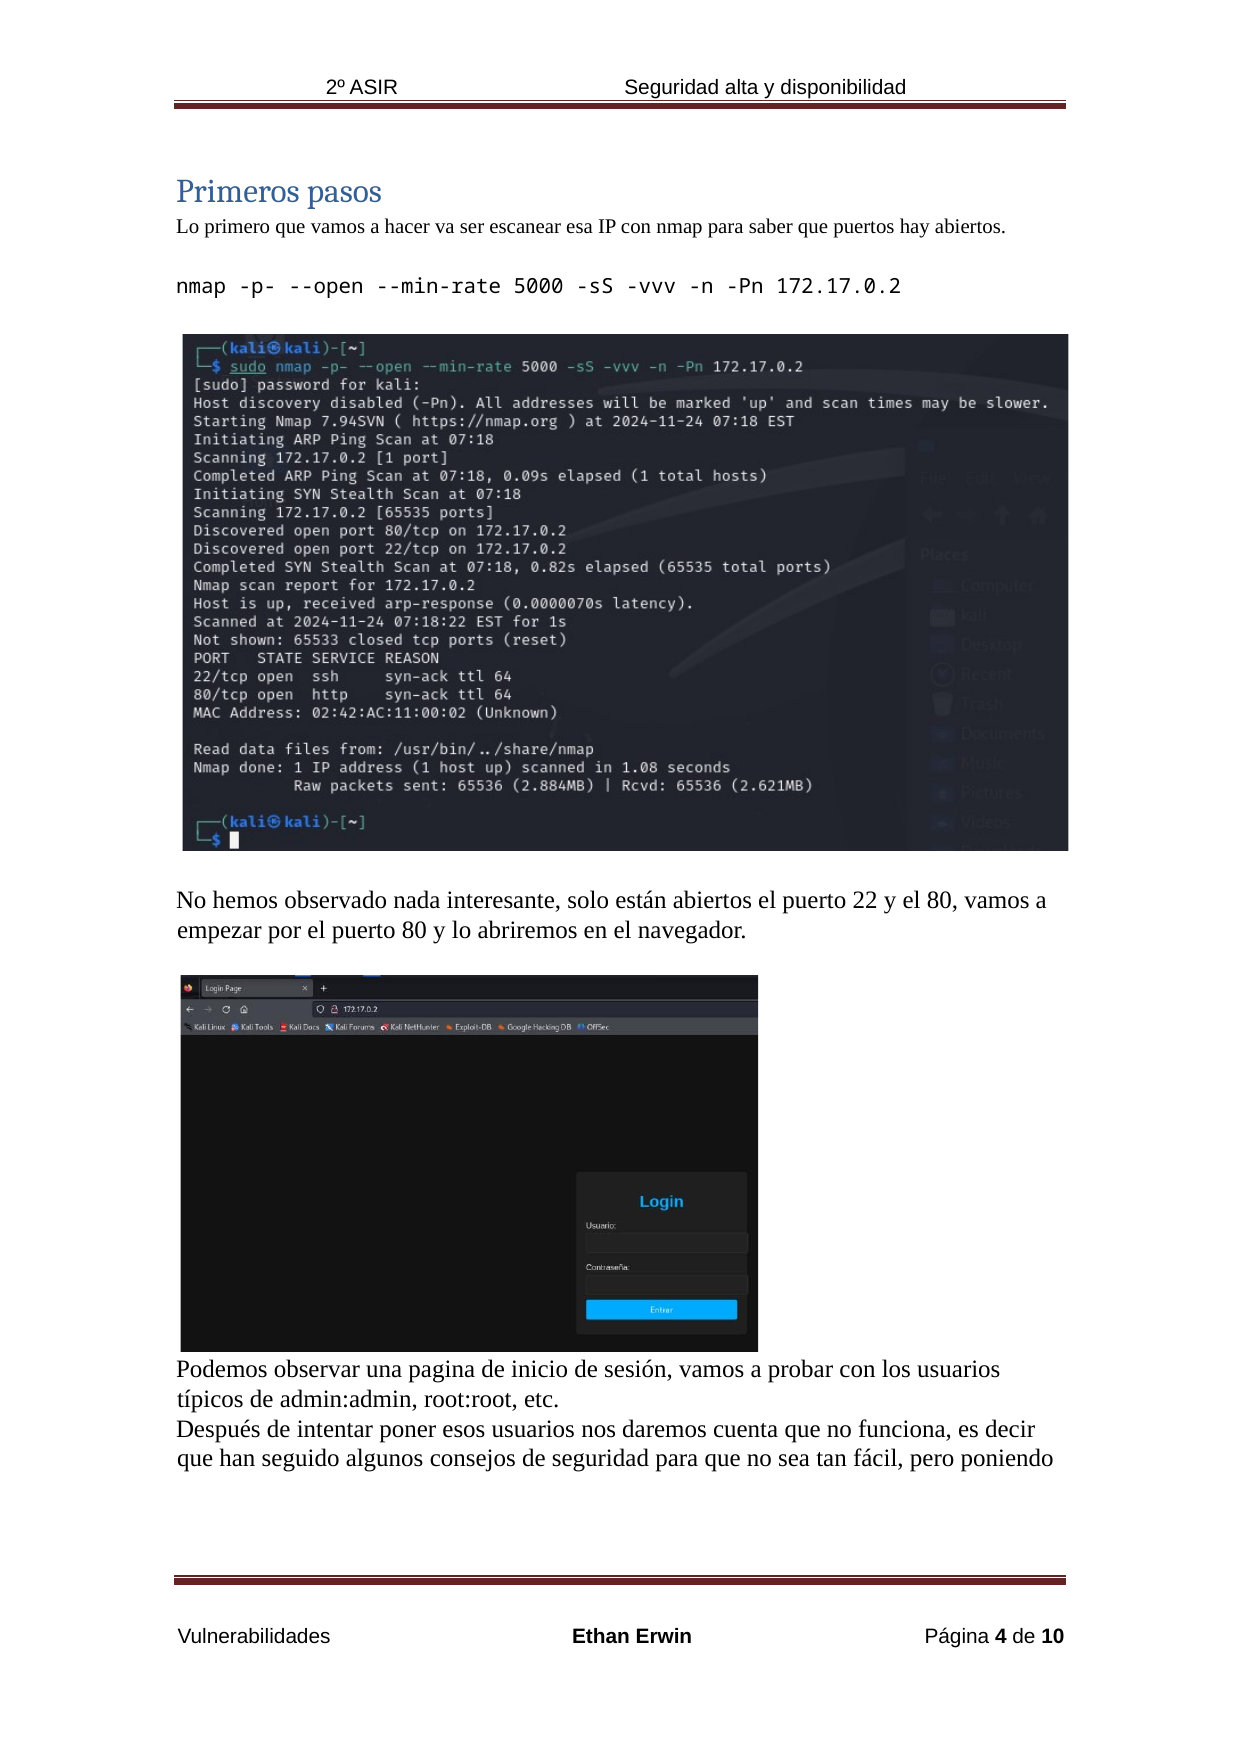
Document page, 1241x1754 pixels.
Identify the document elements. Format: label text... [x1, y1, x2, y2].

picture [180, 975, 759, 1352]
text No hemos observado nada interesante, solo están abiertos el puerto 22 y el 80, vamos a empezar por el puerto 80 y lo abriremos en el navegador. [176, 885, 1068, 943]
text Lo primero que vamos a hacer va ser escanear esa IP con nmap para saber que puertos hay abiertos. [176, 214, 1069, 238]
text nmap -p- --open --min-rate 5000 -sS -vvv -n -Pn 172.17.0.2 [176, 271, 1069, 300]
picture [182, 334, 1069, 851]
subtitle Primeros pasos [176, 173, 989, 211]
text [176, 1414, 1068, 1472]
text Podemos observar una pagina de inicio de sesión, vamos a probar con los usuarios típicos de admin:admin, root:root, etc. [176, 1354, 1068, 1413]
